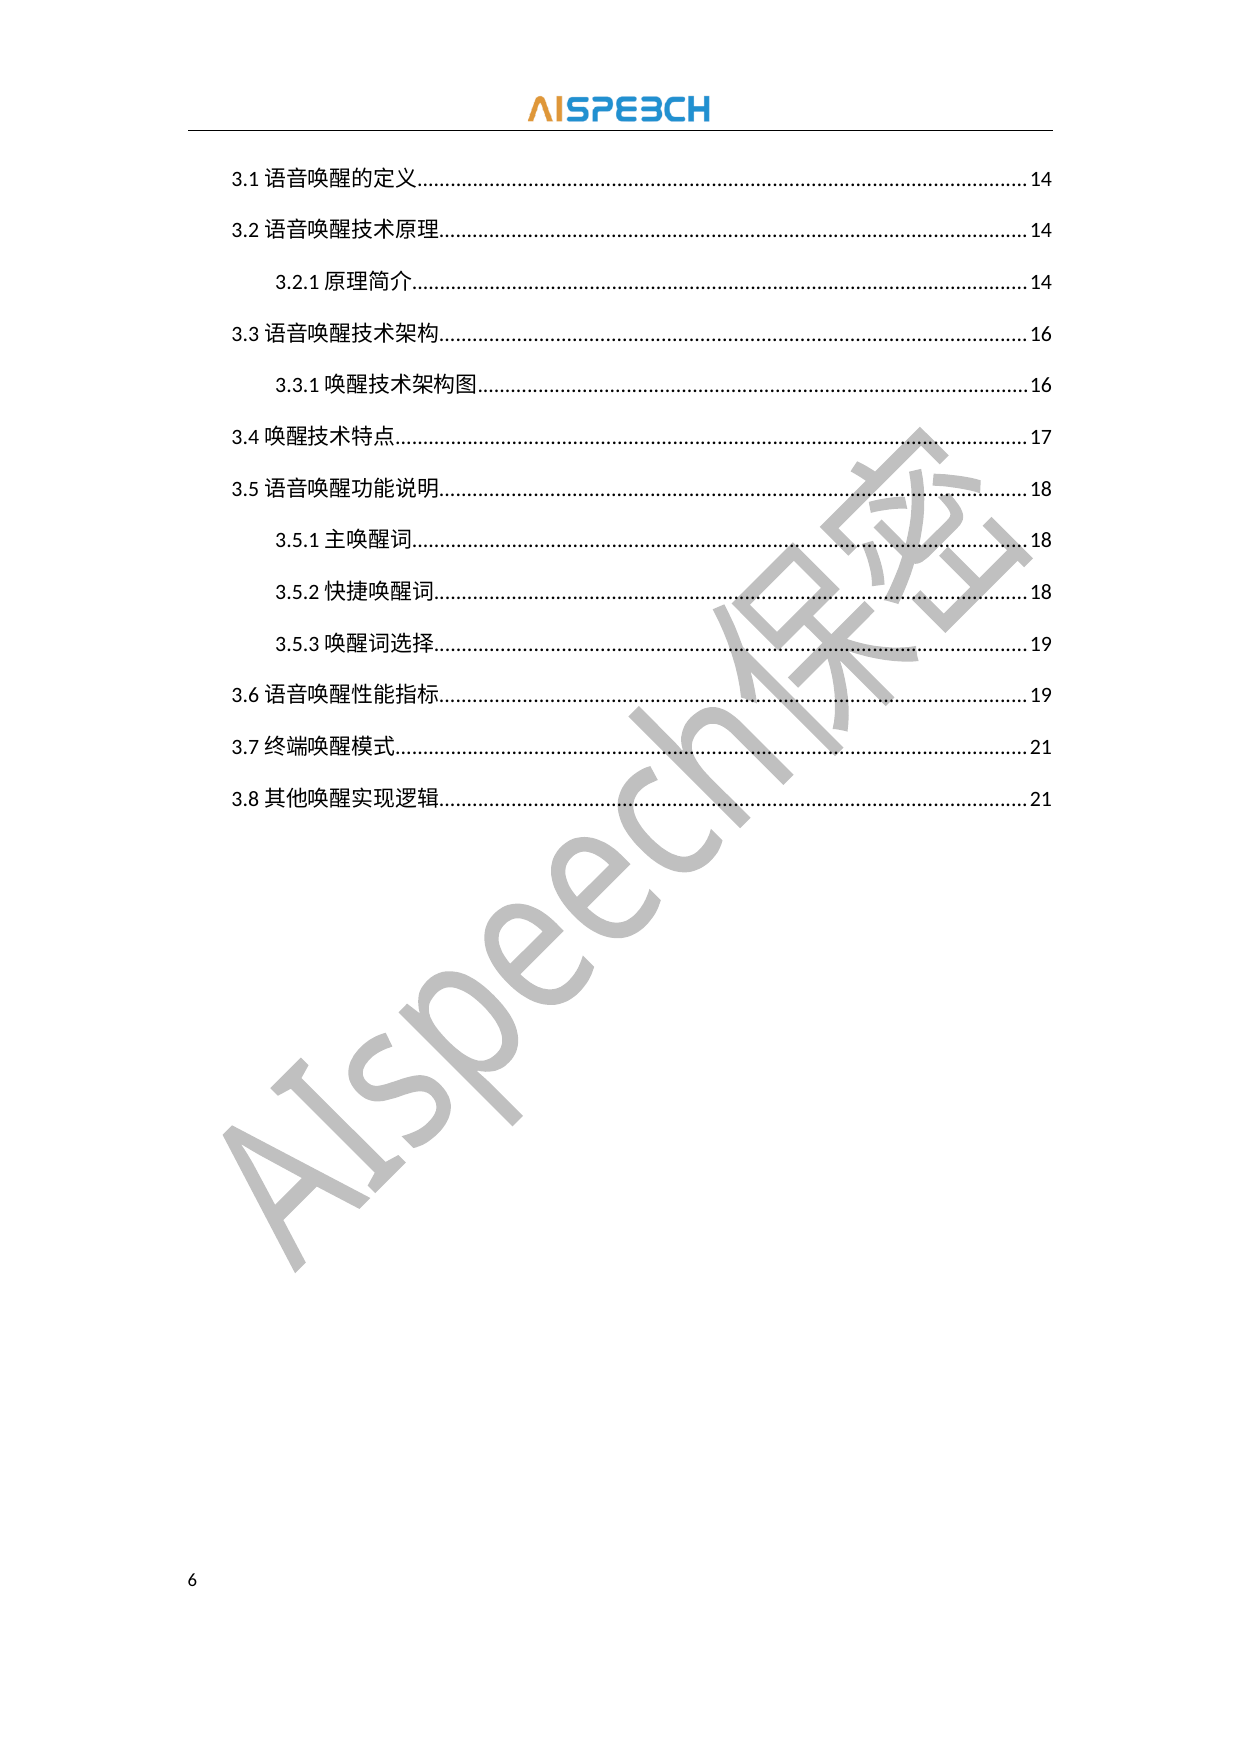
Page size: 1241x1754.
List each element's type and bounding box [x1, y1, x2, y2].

picture [527, 88, 713, 128]
